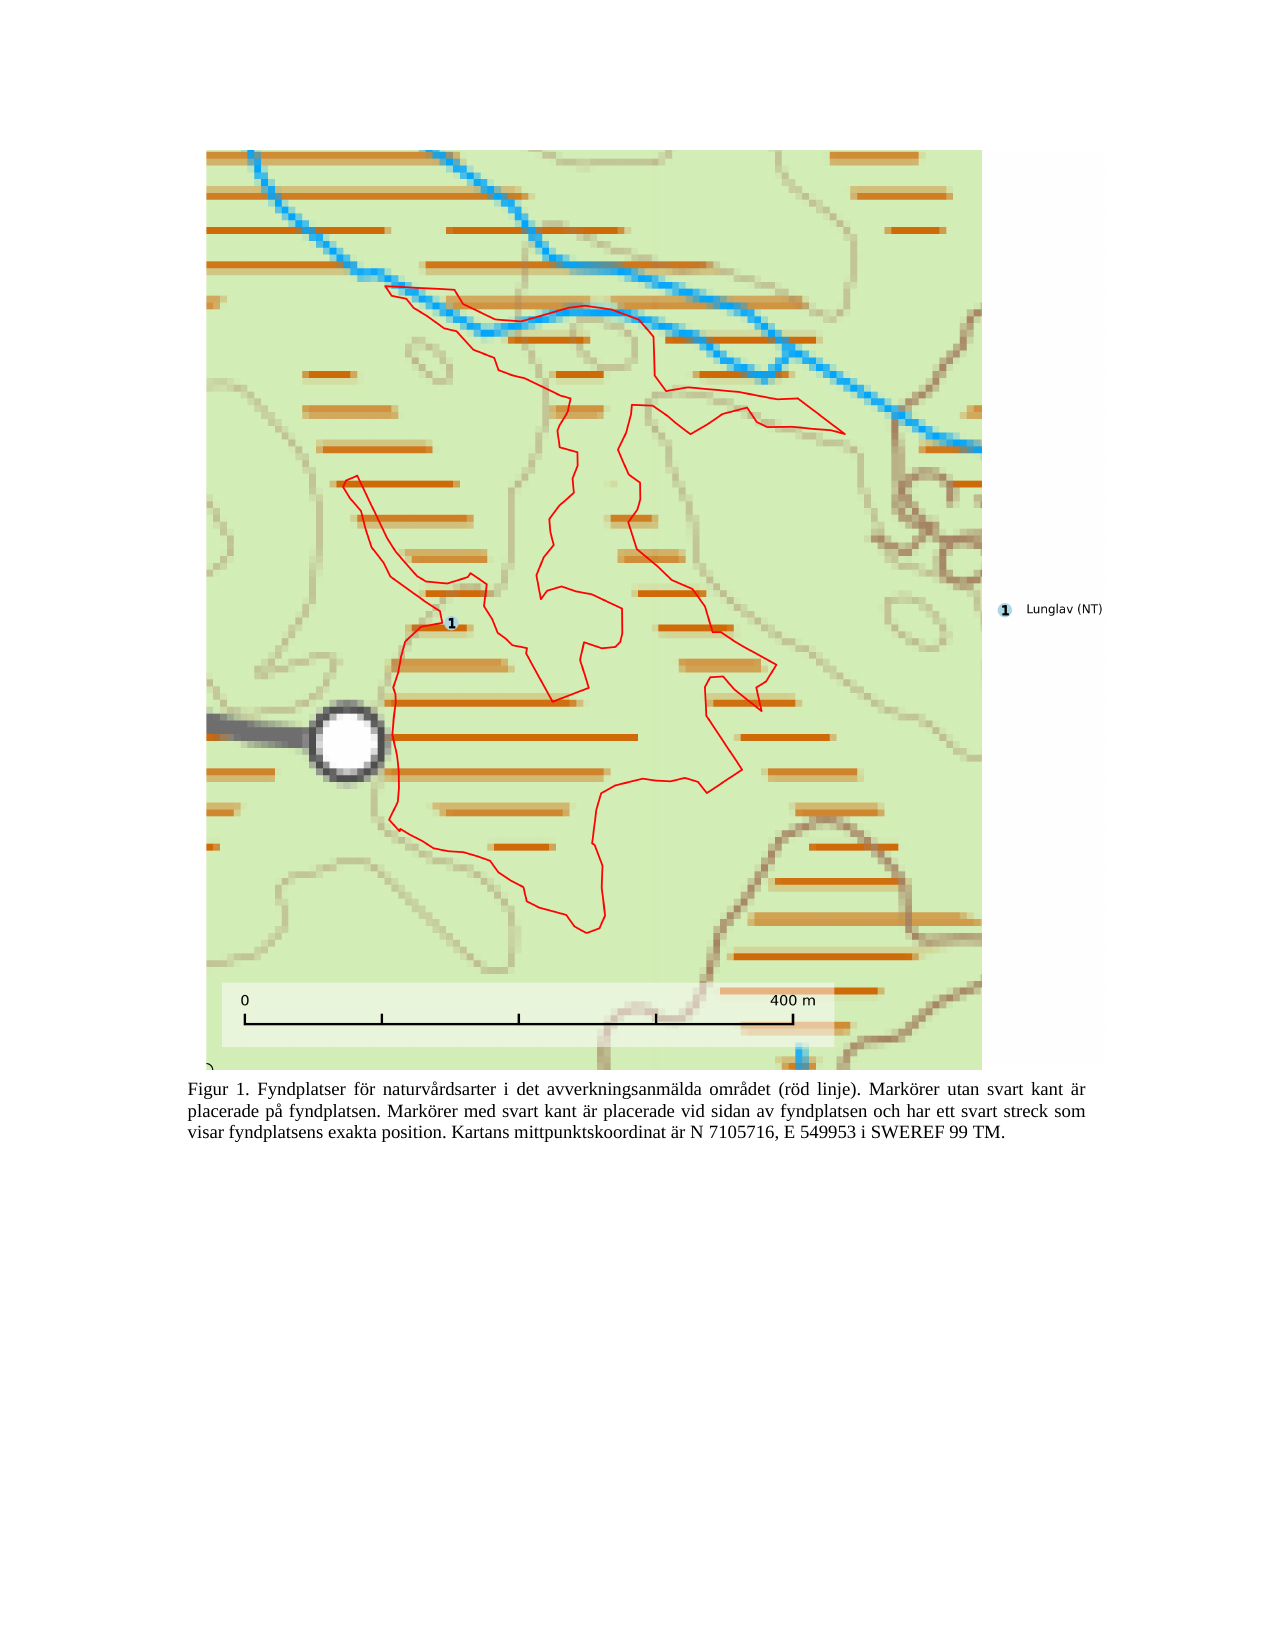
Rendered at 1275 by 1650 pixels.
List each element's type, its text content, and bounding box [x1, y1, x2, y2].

picture [206, 150, 1107, 1070]
text Figur 1. Fyndplatser för naturvårdsarter i det avverkningsanmälda området (röd linje). Markörer utan svart kant är placerade på fyndplatsen. Markörer med svart kant är placerade vid sidan av fyndplatsen och har ett svart streck som visar fyndplatsens exakta position. Kartans mittpunktskoordinat är N 7105716, E 549953 i SWEREF 99 TM. [187, 1078, 1087, 1143]
